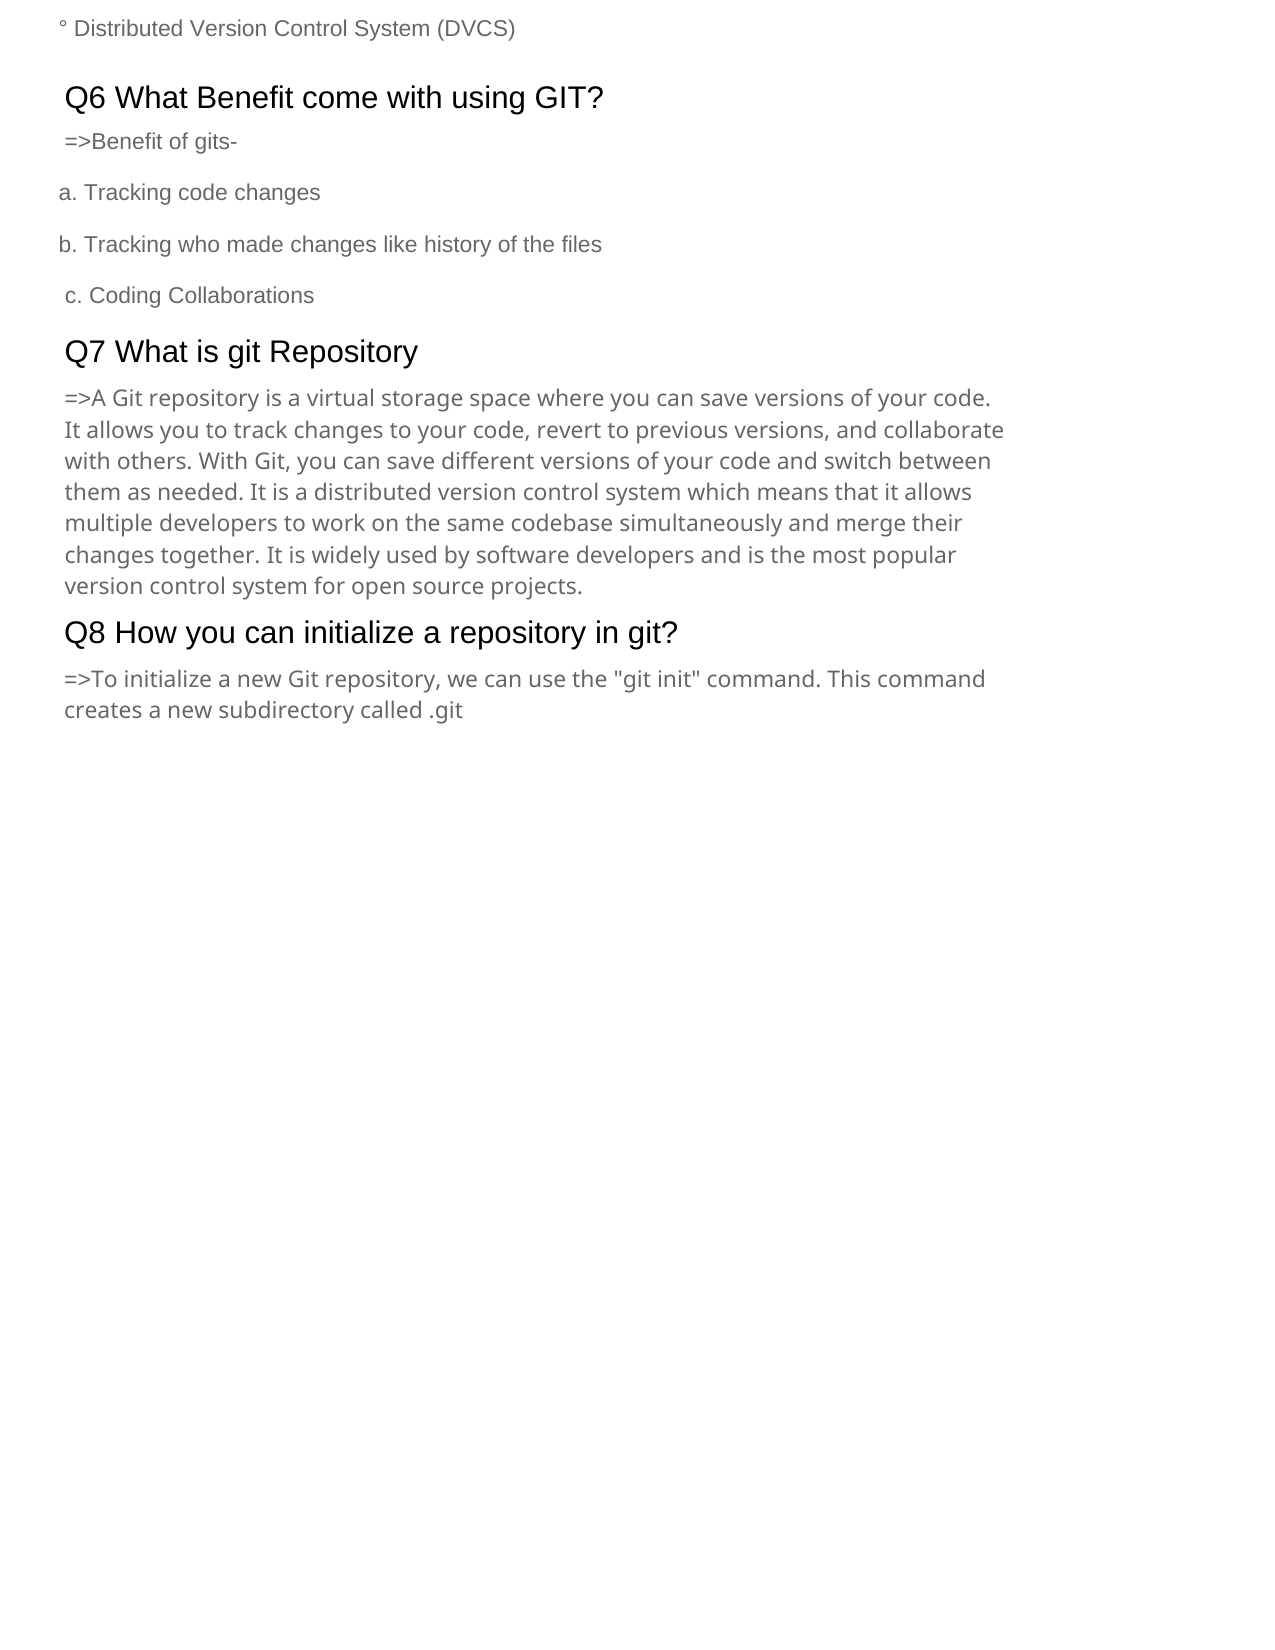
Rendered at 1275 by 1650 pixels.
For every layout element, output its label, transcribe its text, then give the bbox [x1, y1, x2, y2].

text =>Benefit of gits- [64, 128, 1013, 154]
text Q7 What is git Repository [64, 333, 1013, 369]
text Q8 How you can initialize a repository in git? [64, 614, 1013, 650]
text Q6 What Benefit come with using GIT? [64, 79, 1013, 115]
text c. Coding Collaborations [58, 282, 1013, 308]
text b. Tracking who made changes like history of the files [58, 231, 1013, 257]
text a. Tracking code changes [58, 179, 1013, 206]
text ° Distributed Version Control System (DVCS) [58, 14, 1013, 41]
text =>A Git repository is a virtual storage space where you can save versions of your code. It allows you to track changes to your code, revert to previous versions, and collaborate with others. With Git, you can save different versions of your code and switch between them as needed. It is a distributed version control system which means that it allows multiple developers to work on the same codebase simultaneously and merge their changes together. It is widely used by software developers and is the most popular version control system for open source projects. [64, 382, 1013, 601]
text =>To initialize a new Git repository, we can use the "git init" command. This command creates a new subdirectory called .git [64, 663, 1013, 726]
